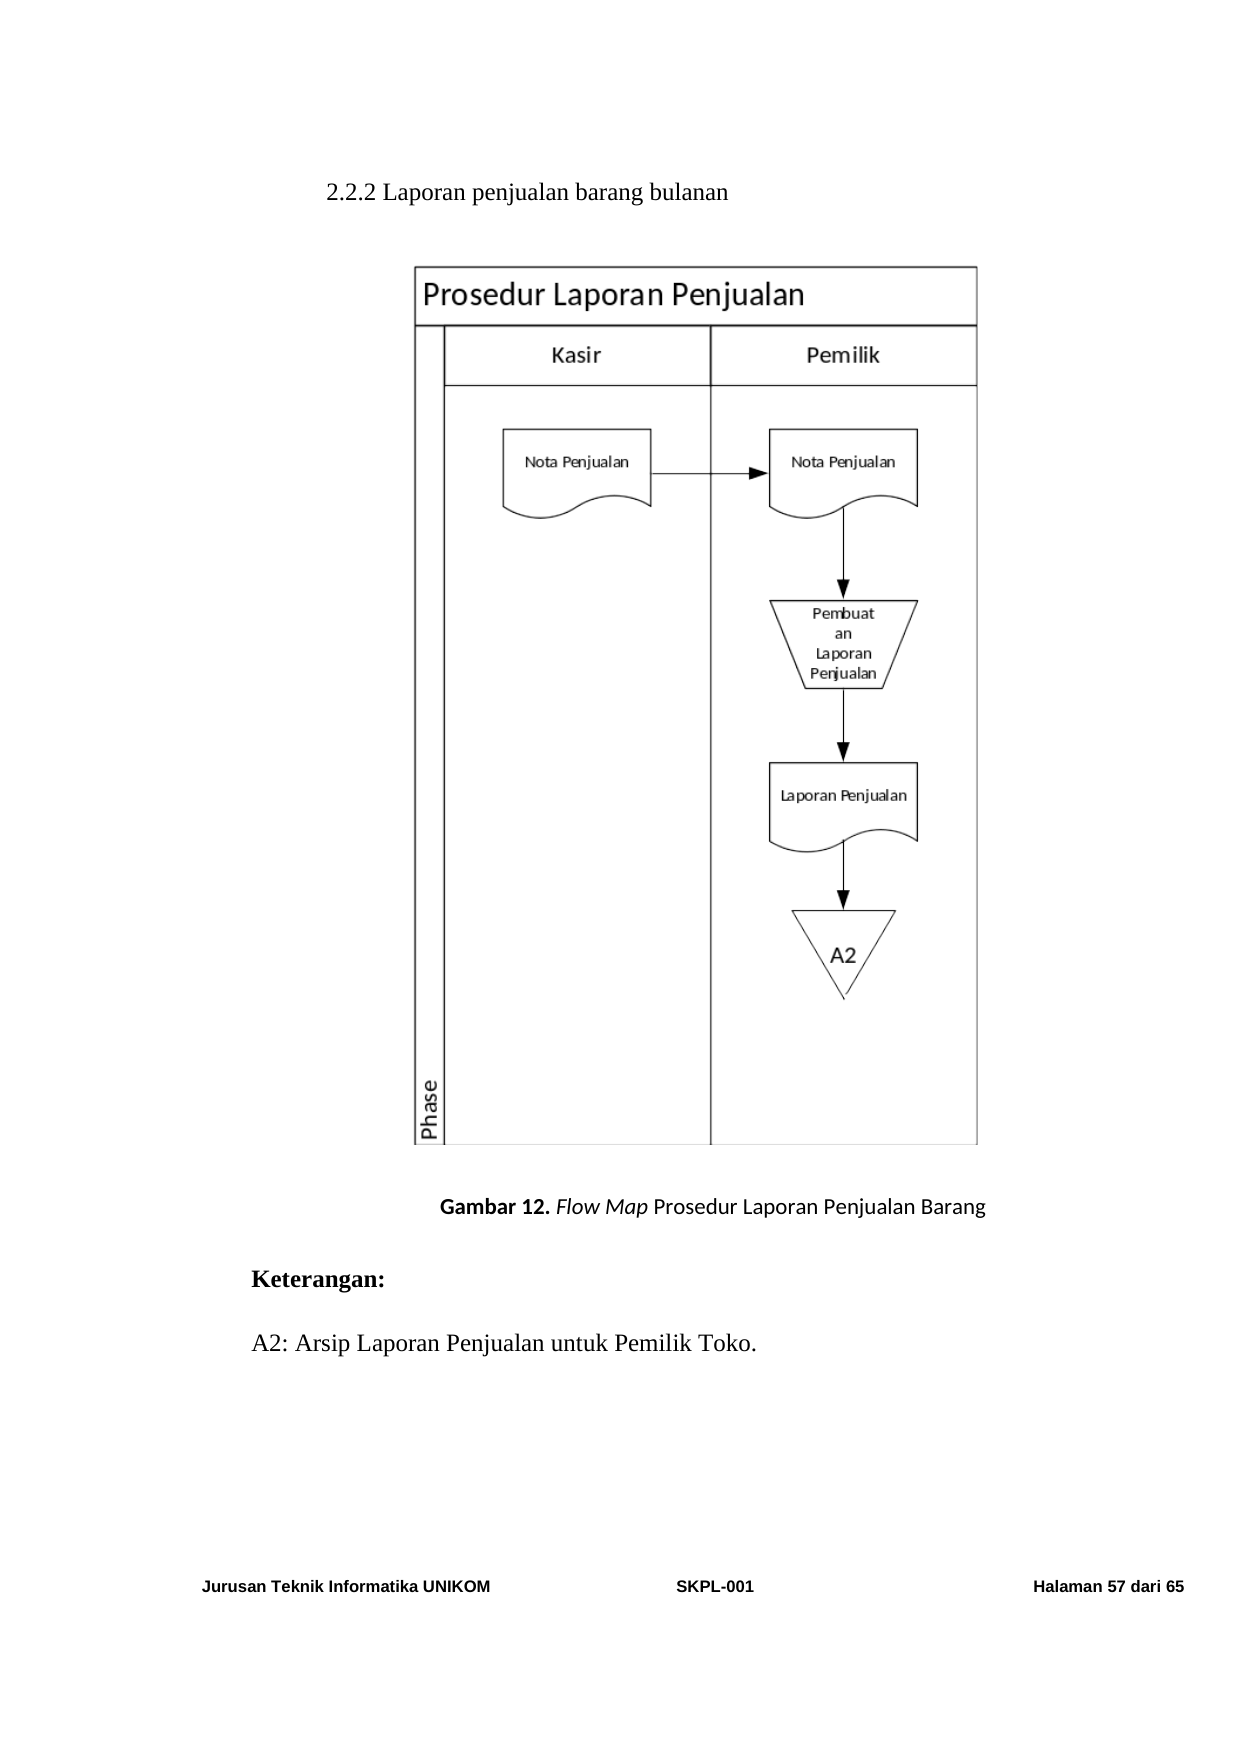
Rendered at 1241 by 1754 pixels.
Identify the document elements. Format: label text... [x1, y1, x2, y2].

text A2: Arsip Laporan Penjualan untuk Pemilik Toko. [251, 1328, 1063, 1356]
text Keterangan: [251, 1264, 1063, 1292]
list 2.2.2 Laporan penjualan barang bulanan [326, 177, 1063, 206]
